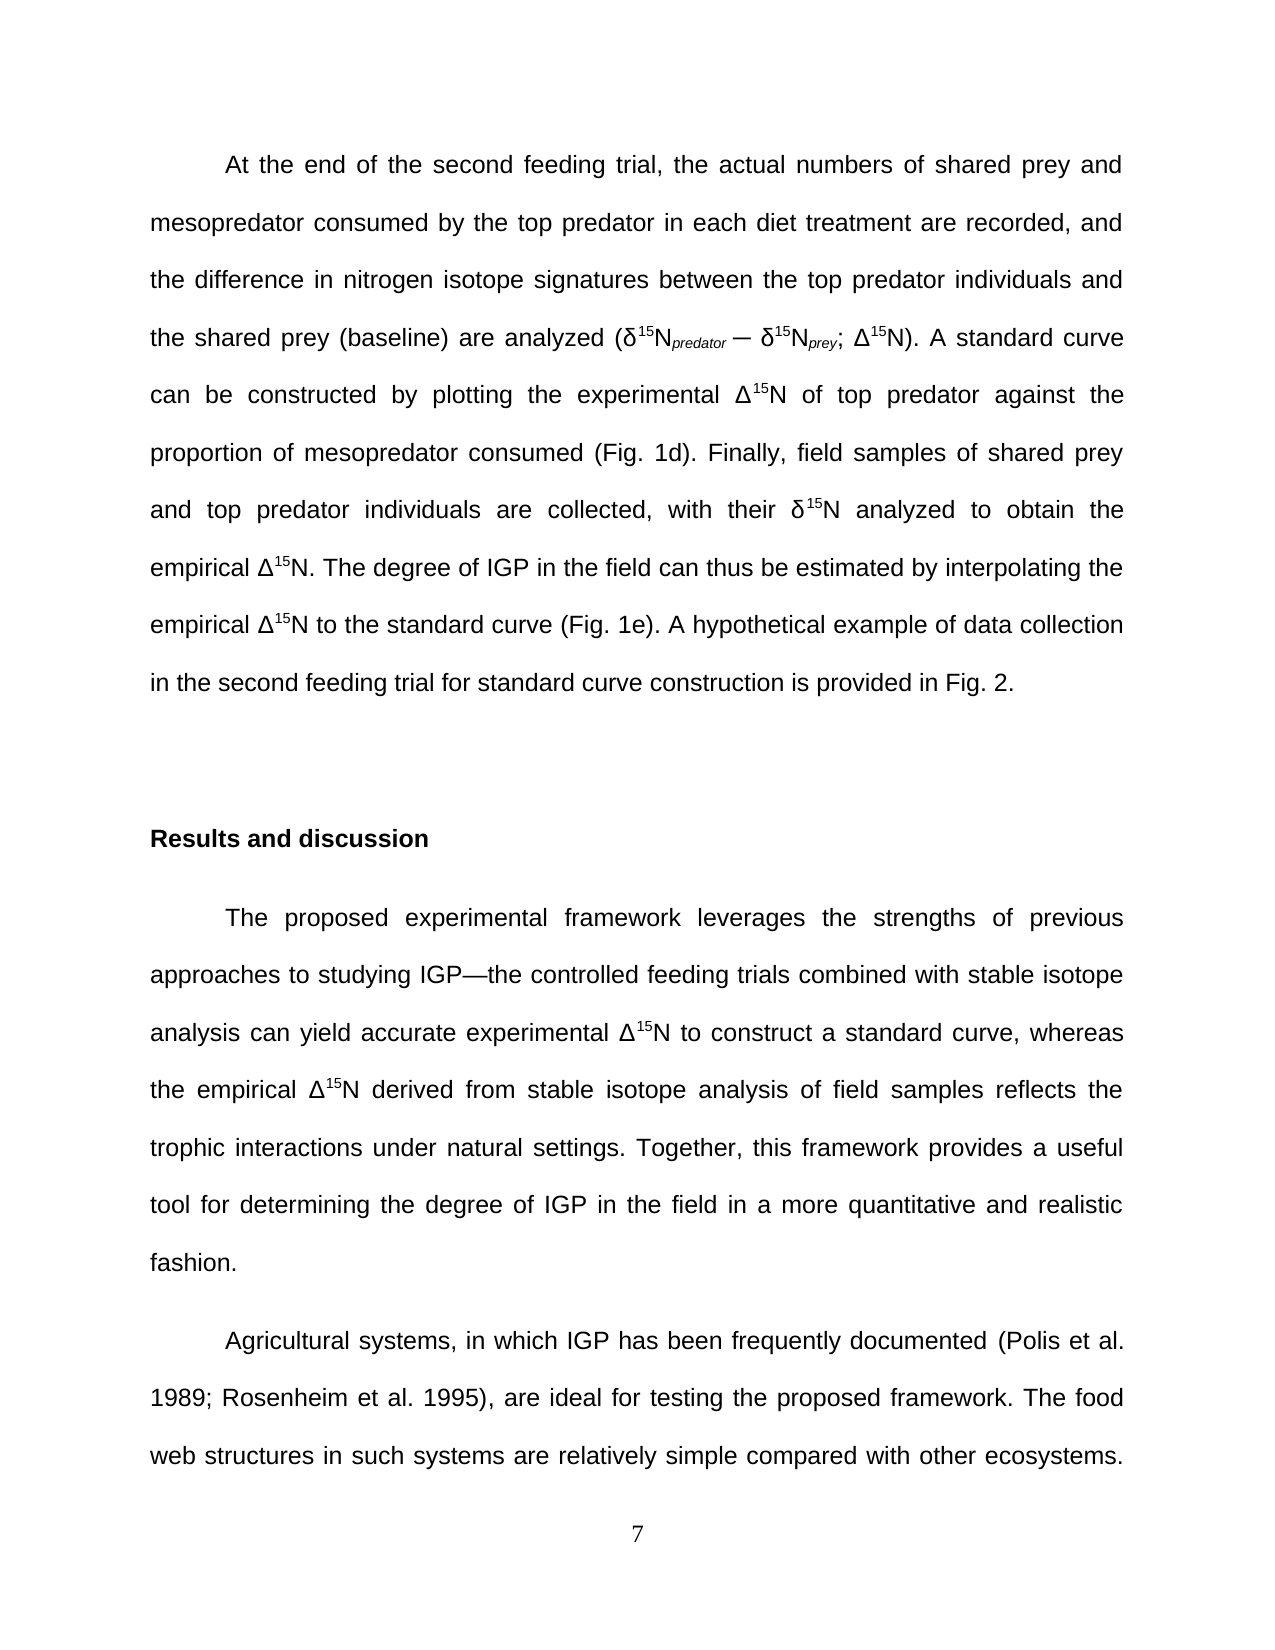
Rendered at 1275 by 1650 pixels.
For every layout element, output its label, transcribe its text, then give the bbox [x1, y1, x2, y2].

text The proposed experimental framework leverages the strengths of previous approaches to studying IGP—the controlled feeding trials combined with stable isotope analysis can yield accurate experimental Δ15N to construct a standard curve, whereas the empirical Δ15N derived from stable isotope analysis of field samples reflects the trophic interactions under natural settings. Together, this framework provides a useful tool for determining the degree of IGP in the field in a more quantitative and realistic fashion. [150, 902, 1125, 1276]
text At the end of the second feeding trial, the actual numbers of shared prey and mesopredator consumed by the top predator in each diet treatment are recorded, and the difference in nitrogen isotope signatures between the top predator individuals and the shared prey (baseline) are analyzed (δ15Npredator ─ δ15Nprey; Δ15N). A standard curve can be constructed by plotting the experimental Δ15N of top predator against the proportion of mesopredator consumed (Fig. 1d). Finally, field samples of shared prey and top predator individuals are collected, with their δ15N analyzed to obtain the empirical Δ15N. The degree of IGP in the field can thus be estimated by interpolating the empirical Δ15N to the standard curve (Fig. 1e). A hypothetical example of data collection in the second feeding trial for standard curve construction is provided in Fig. 2. [150, 150, 1125, 696]
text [150, 1326, 1125, 1469]
text Results and discussion [150, 824, 1125, 853]
